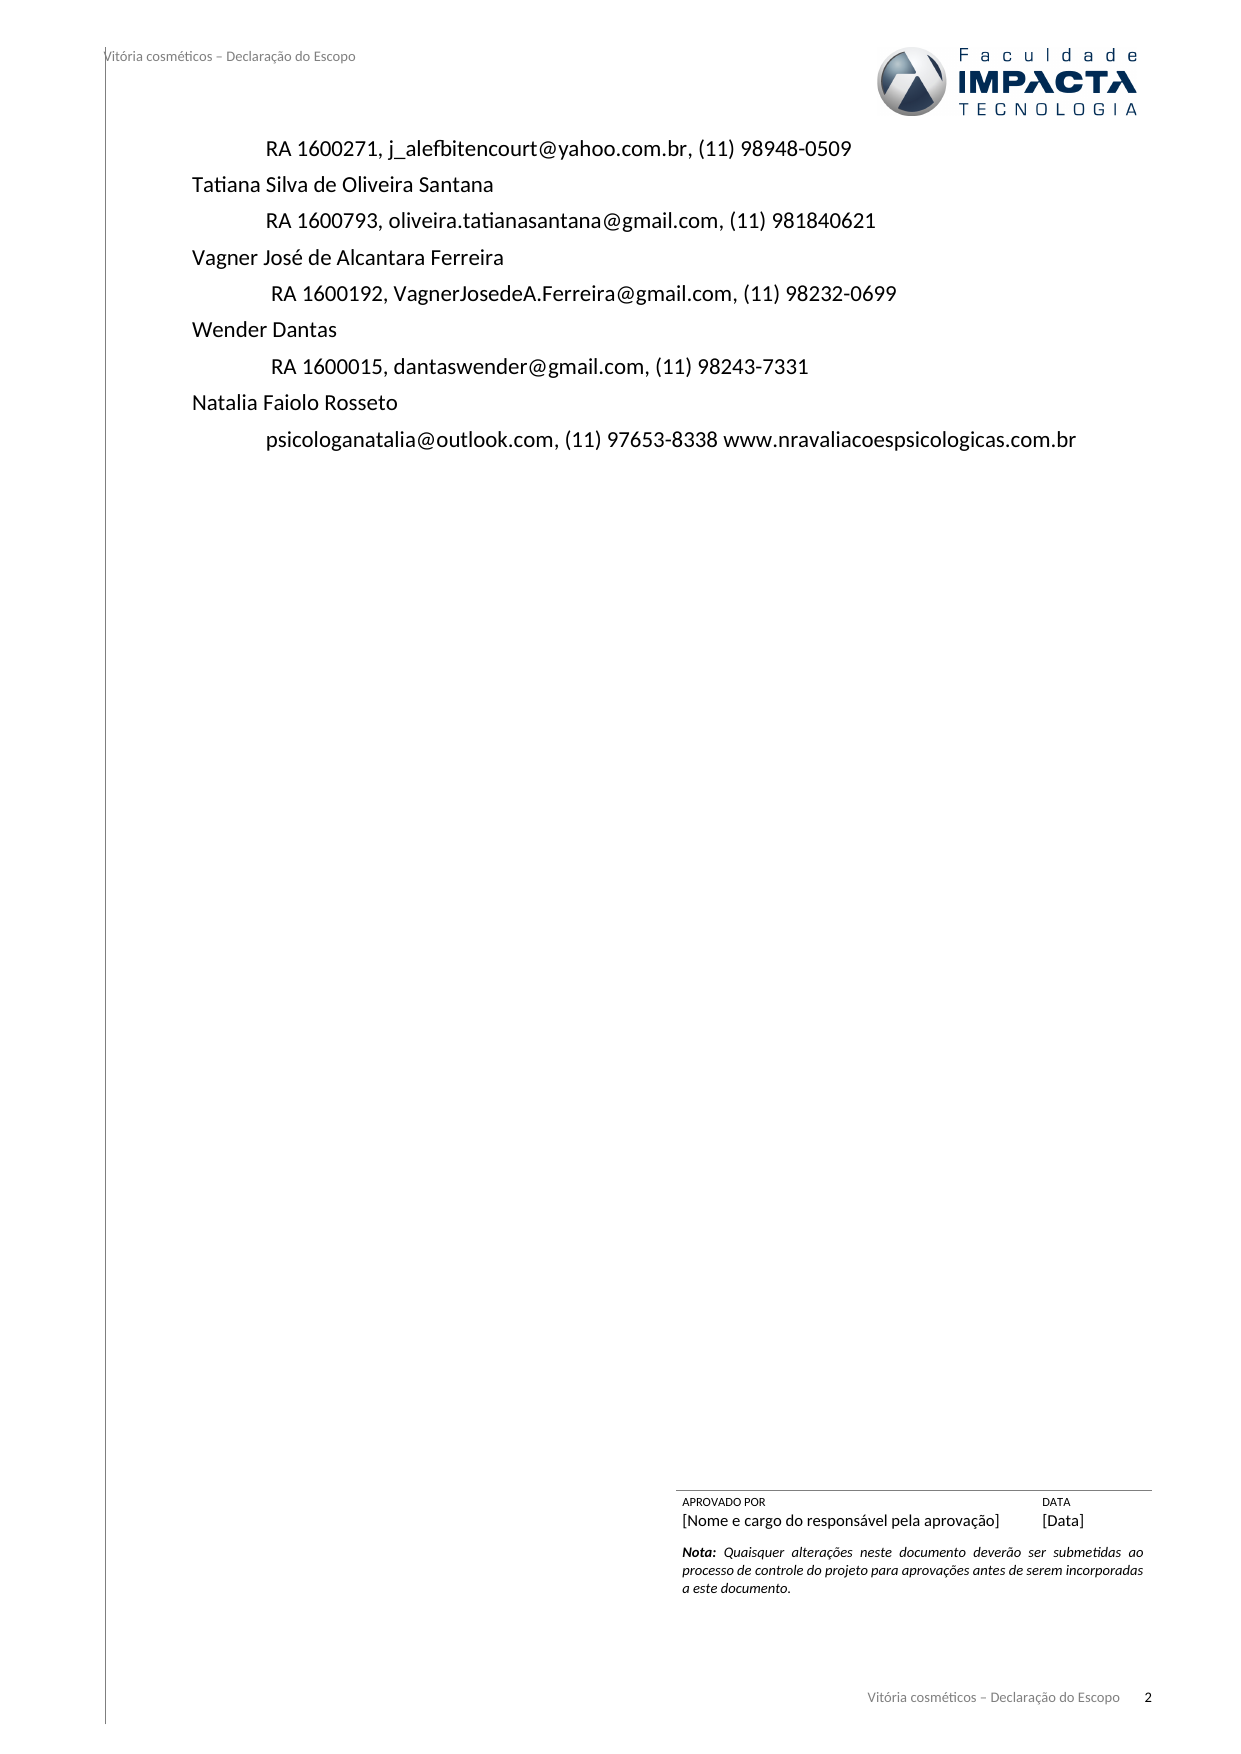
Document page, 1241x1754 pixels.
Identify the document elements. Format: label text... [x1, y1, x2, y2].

text RA 1600192, VagnerJosedeA.Ferreira@gmail.com, (11) 98232-0699 [192, 279, 1152, 307]
text Vagner José de Alcantara Ferreira [118, 243, 1152, 271]
table_cell [Data] [1036, 1510, 1152, 1544]
table_header DATA [1036, 1491, 1152, 1510]
text Natalia Faiolo Rosseto [118, 388, 1152, 416]
text psicologanatalia@outlook.com, (11) 97653-8338 www.nravaliacoespsicologicas.com.br [266, 425, 1152, 453]
table_cell Nota: Quaisquer alterações neste documento deverão ser submetidas ao processo de controle do projeto para aprovações antes de serem incorporadas a este documento. [676, 1544, 1152, 1597]
text RA 1600015, dantaswender@gmail.com, (11) 98243-7331 [192, 352, 1152, 380]
picture [877, 47, 1137, 116]
table_cell [Nome e cargo do responsável pela aprovação] [676, 1510, 1036, 1544]
text Wender Dantas [118, 316, 1152, 344]
table_header APROVADO POR [676, 1491, 1036, 1510]
text RA 1600793, oliveira.tatianasantana@gmail.com, (11) 981840621 [192, 207, 1152, 234]
text Tatiana Silva de Oliveira Santana [118, 170, 1152, 198]
text RA 1600271, j_alefbitencourt@yahoo.com.br, (11) 98948-0509 [192, 134, 1152, 162]
